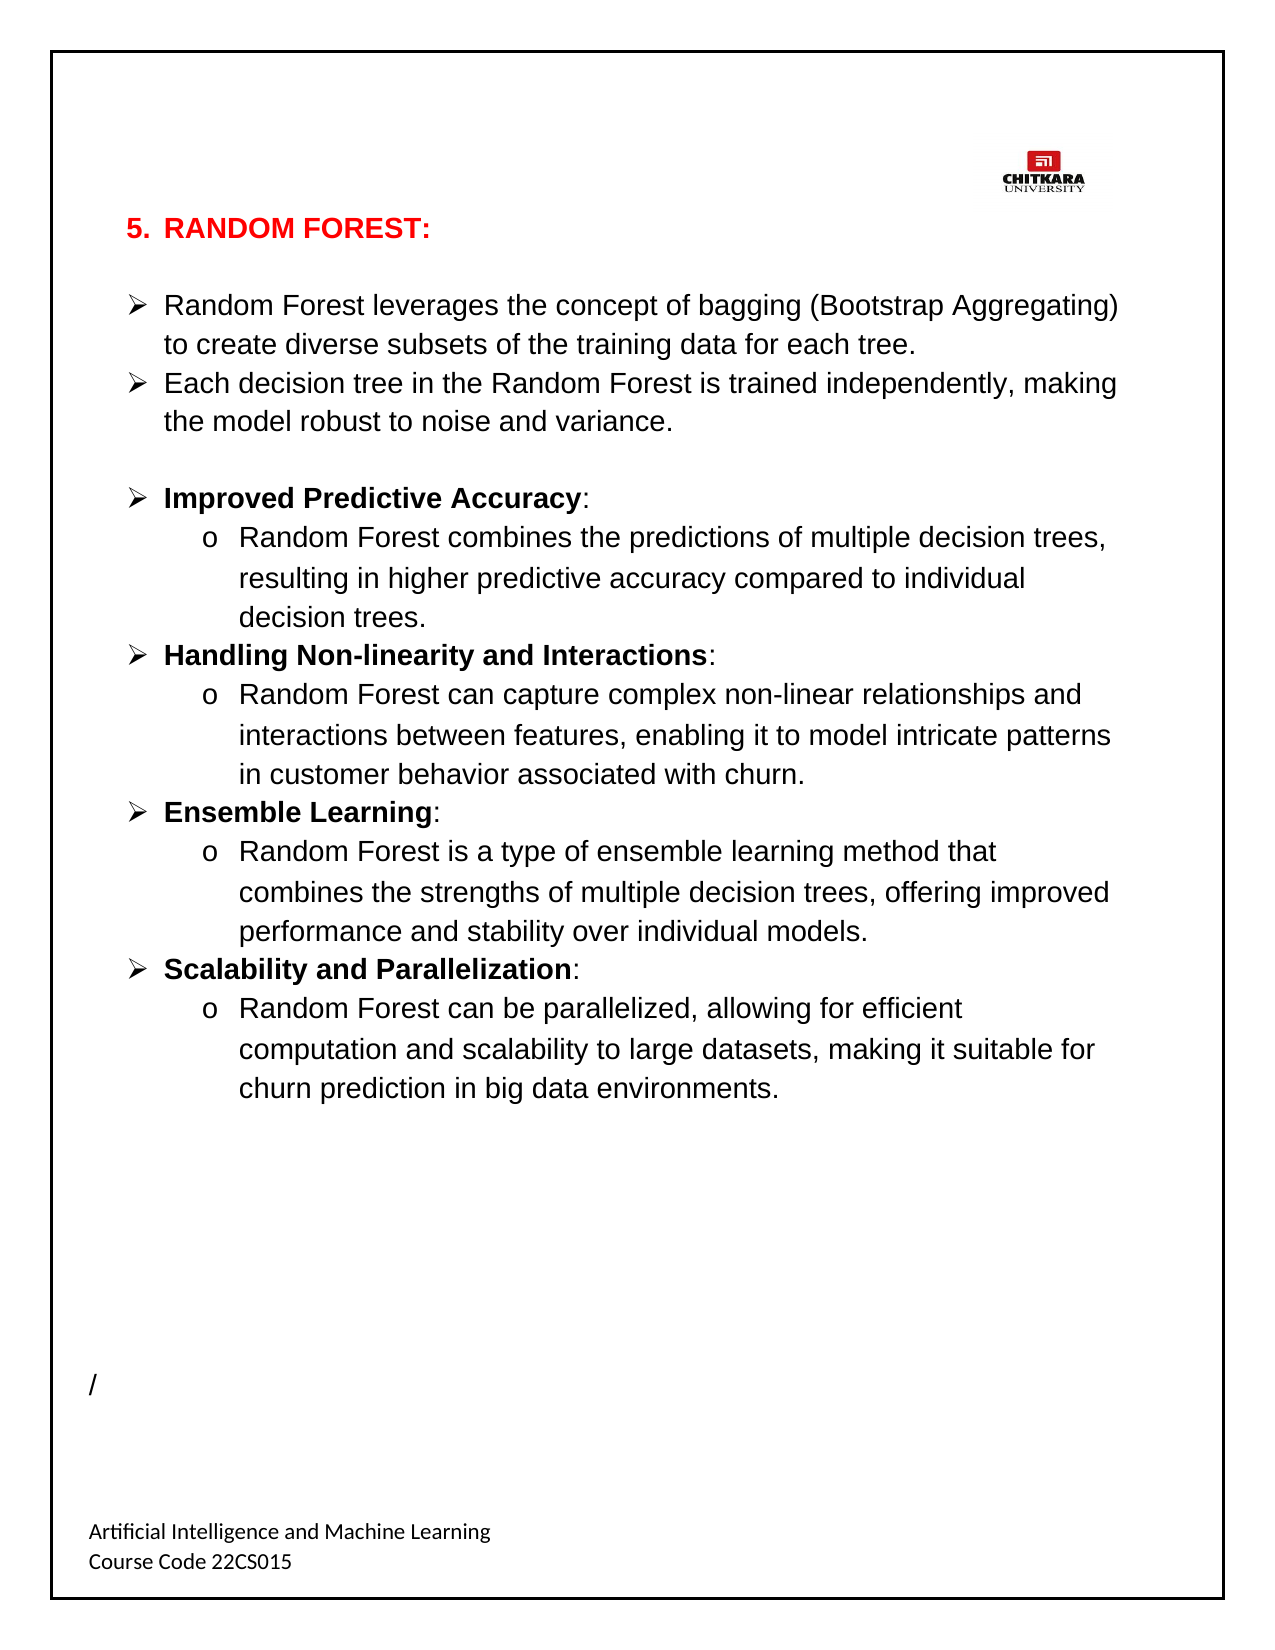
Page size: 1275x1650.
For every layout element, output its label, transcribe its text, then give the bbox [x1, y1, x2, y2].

text / [89, 1368, 1125, 1401]
list Handling Non-linearity and Interactions: [126, 638, 1125, 672]
list Improved Predictive Accuracy: [126, 481, 1125, 515]
list Random Forest is a type of ensemble learning method that combines the strengths of multiple decision trees, offering improved performance and stability over individual models. [201, 834, 1125, 947]
list Each decision tree in the Random Forest is trained independently, making the model robust to noise and variance. [126, 366, 1125, 438]
list RANDOM FOREST: [126, 211, 1125, 245]
list Random Forest leverages the concept of bagging (Bootstrap Aggregating) to create diverse subsets of the training data for each tree. [126, 288, 1125, 361]
list Random Forest can be parallelized, allowing for efficient computation and scalability to large datasets, making it suitable for churn prediction in big data environments. [201, 991, 1125, 1104]
list Random Forest can capture complex non-linear relationships and interactions between features, enabling it to model intricate patterns in customer behavior associated with churn. [201, 677, 1125, 790]
list Ensemble Learning: [126, 795, 1125, 829]
picture [973, 131, 1114, 212]
list Random Forest combines the predictions of multiple decision trees, resulting in higher predictive accuracy compared to individual decision trees. [201, 520, 1125, 633]
list Scalability and Parallelization: [126, 952, 1125, 986]
